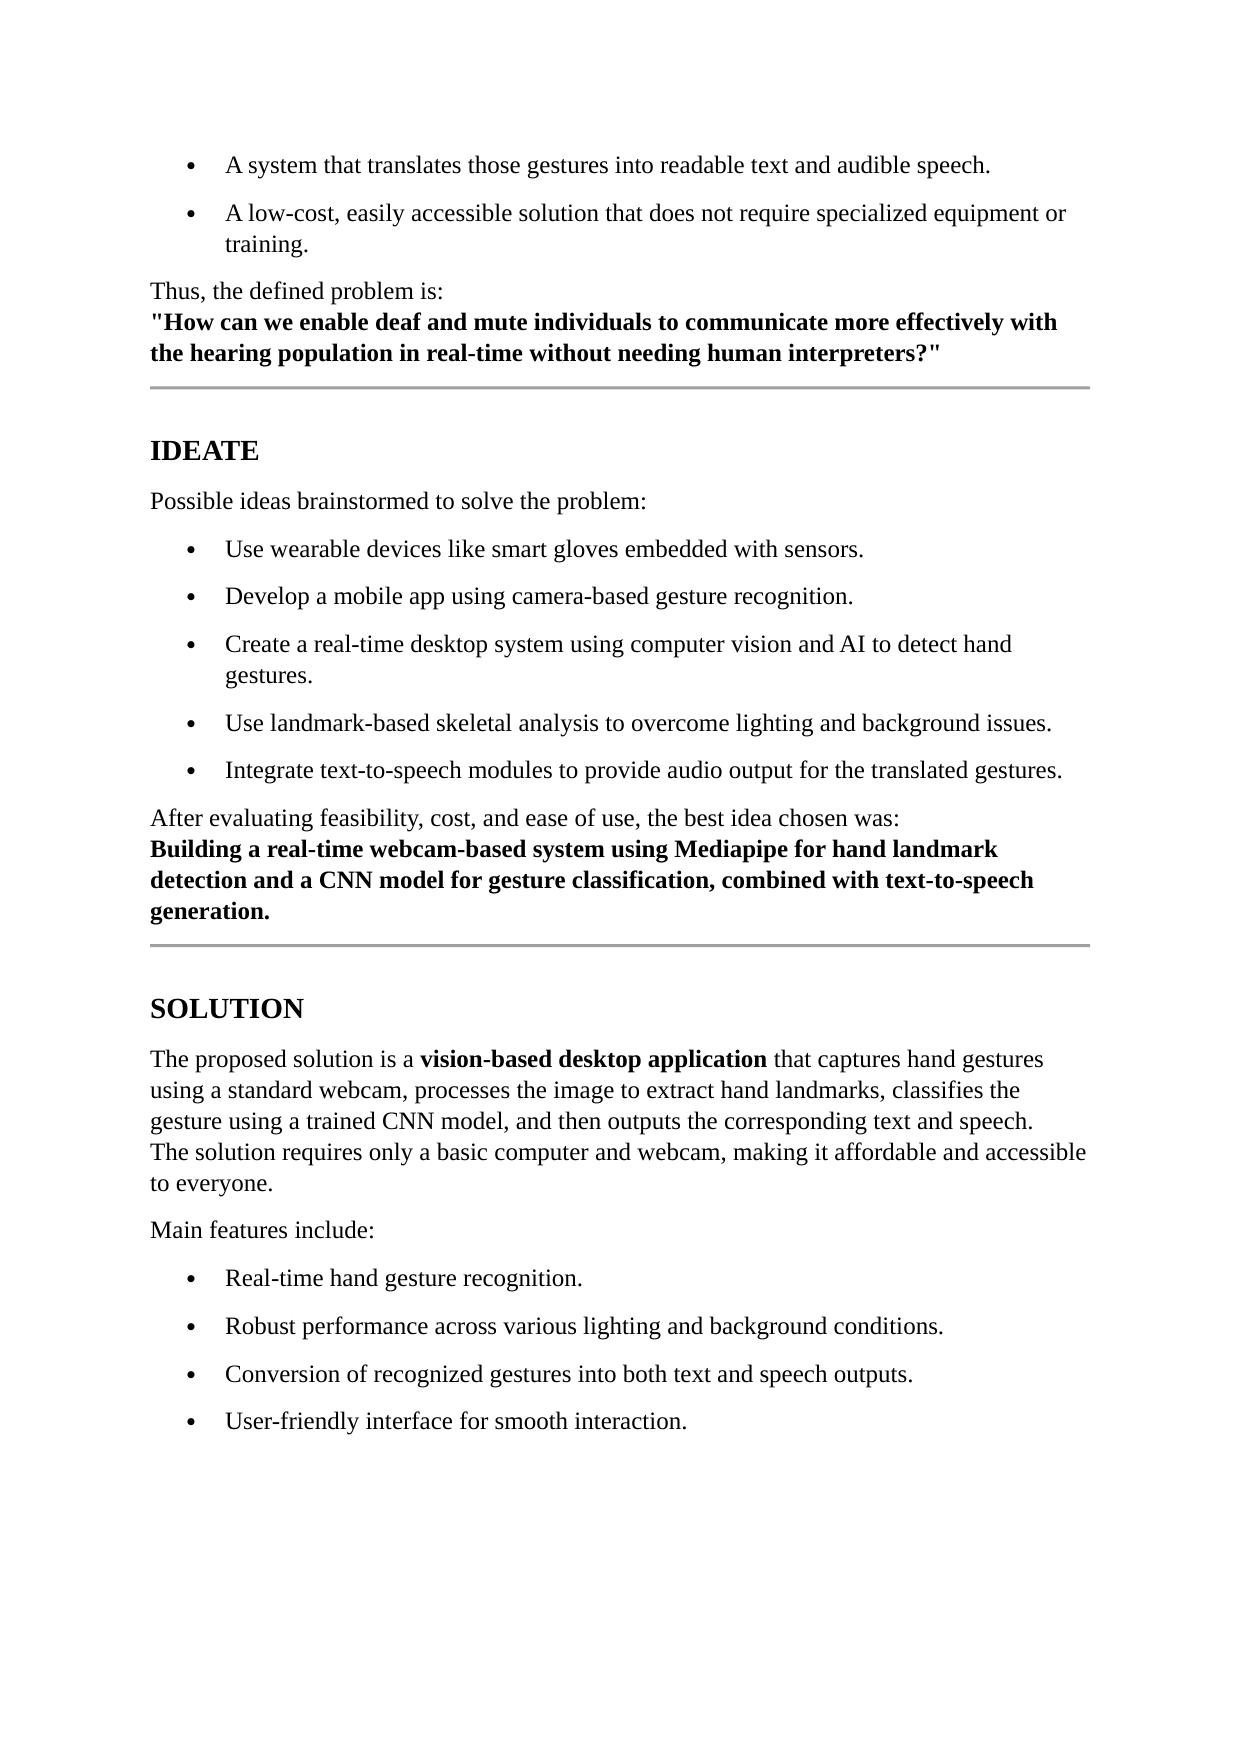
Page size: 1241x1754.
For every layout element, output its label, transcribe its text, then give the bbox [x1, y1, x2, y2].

text Possible ideas brainstormed to solve the problem: [150, 486, 1090, 515]
list Robust performance across various lighting and background conditions. [187, 1311, 1090, 1340]
list User-friendly interface for smooth interaction. [187, 1406, 1090, 1435]
text SOLUTION [150, 991, 1090, 1024]
list Conversion of recognized gestures into both text and speech outputs. [187, 1359, 1090, 1387]
text IDEATE [150, 433, 1090, 467]
list A system that translates those gestures into readable text and audible speech. [187, 150, 1090, 179]
text Main features include: [150, 1216, 1090, 1244]
list A low-cost, easily accessible solution that does not require specialized equipment or training. [187, 198, 1090, 257]
list Use landmark-based skeletal analysis to overcome lighting and background issues. [187, 708, 1090, 737]
list Real-time hand gesture recognition. [187, 1263, 1090, 1292]
list Integrate text-to-speech modules to provide audio output for the translated gestures. [187, 756, 1090, 784]
text Thus, the defined problem is: "How can we enable deaf and mute individuals to communicate more effectively with the hearing population in real-time without needing human interpreters?" [150, 276, 1090, 367]
text The proposed solution is a vision-based desktop application that captures hand gestures using a standard webcam, processes the image to extract hand landmarks, classifies the gesture using a trained CNN model, and then outputs the corresponding text and speech. The solution requires only a basic computer and webcam, making it affordable and accessible to everyone. [150, 1044, 1090, 1197]
text After evaluating feasibility, cost, and ease of use, the best idea chosen was: Building a real-time webcam-based system using Mediapipe for hand landmark detection and a CNN model for gesture classification, combined with text-to-speech generation. [150, 803, 1090, 925]
list Create a real-time desktop system using computer vision and AI to detect hand gestures. [187, 629, 1090, 689]
list Use wearable devices like smart gloves embedded with sensors. [187, 534, 1090, 562]
list Develop a mobile app using camera-based gesture recognition. [187, 581, 1090, 610]
